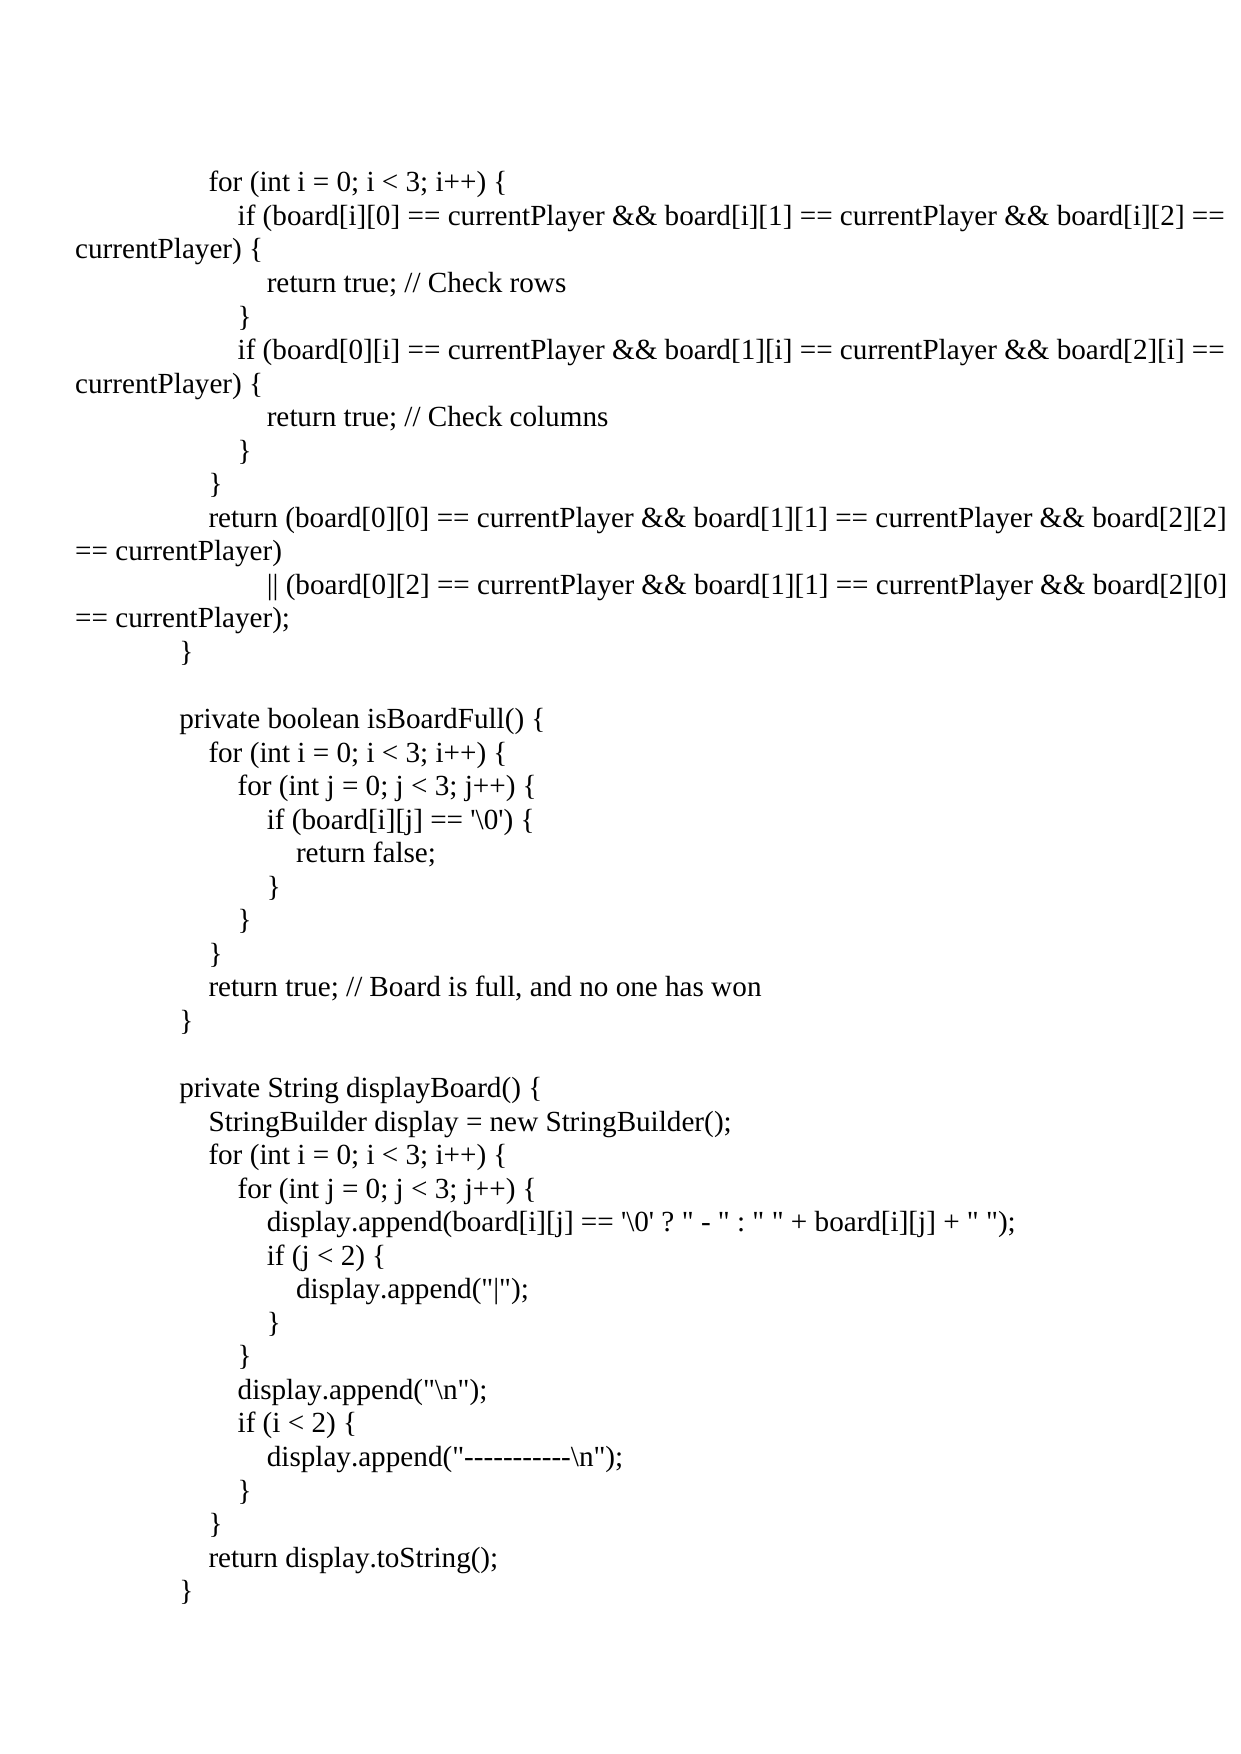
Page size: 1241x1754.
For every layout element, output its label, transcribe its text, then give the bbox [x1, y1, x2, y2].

text } [75, 1305, 1240, 1338]
text } [75, 1506, 1240, 1540]
text } [75, 634, 1240, 668]
text } [75, 299, 1240, 332]
text display.append(board[i][j] == '\0' ? " - " : " " + board[i][j] + " "); [75, 1204, 1240, 1238]
text return true; // Check columns [75, 399, 1240, 433]
text display.append("-----------\n"); [75, 1439, 1240, 1473]
text if (i < 2) { [75, 1406, 1240, 1439]
text StringBuilder display = new StringBuilder(); [75, 1104, 1240, 1137]
text } [75, 1573, 1240, 1607]
text return display.toString(); [75, 1540, 1240, 1573]
text return (board[0][0] == currentPlayer && board[1][1] == currentPlayer && board[2][2] == currentPlayer) [75, 500, 1240, 567]
text } [75, 1473, 1240, 1506]
text for (int i = 0; i < 3; i++) { [75, 735, 1240, 768]
text display.append("|"); [75, 1271, 1240, 1305]
text } [75, 433, 1240, 466]
text if (board[0][i] == currentPlayer && board[1][i] == currentPlayer && board[2][i] == currentPlayer) { [75, 332, 1240, 399]
text } [75, 466, 1240, 500]
text for (int i = 0; i < 3; i++) { [75, 1137, 1240, 1171]
text display.append("\n"); [75, 1372, 1240, 1406]
text if (j < 2) { [75, 1238, 1240, 1271]
text if (board[i][j] == '\0') { [75, 802, 1240, 835]
text return true; // Board is full, and no one has won [75, 969, 1240, 1003]
text } [75, 936, 1240, 969]
text for (int i = 0; i < 3; i++) { [75, 164, 1240, 198]
text for (int j = 0; j < 3; j++) { [75, 1171, 1240, 1204]
text private String displayBoard() { [75, 1070, 1240, 1104]
text } [75, 1003, 1240, 1037]
text } [75, 869, 1240, 902]
text } [75, 1338, 1240, 1372]
text for (int j = 0; j < 3; j++) { [75, 768, 1240, 802]
text private boolean isBoardFull() { [75, 701, 1240, 735]
text return false; [75, 835, 1240, 869]
text } [75, 902, 1240, 936]
text || (board[0][2] == currentPlayer && board[1][1] == currentPlayer && board[2][0] == currentPlayer); [75, 567, 1240, 634]
text if (board[i][0] == currentPlayer && board[i][1] == currentPlayer && board[i][2] == currentPlayer) { [75, 198, 1240, 265]
text return true; // Check rows [75, 265, 1240, 299]
